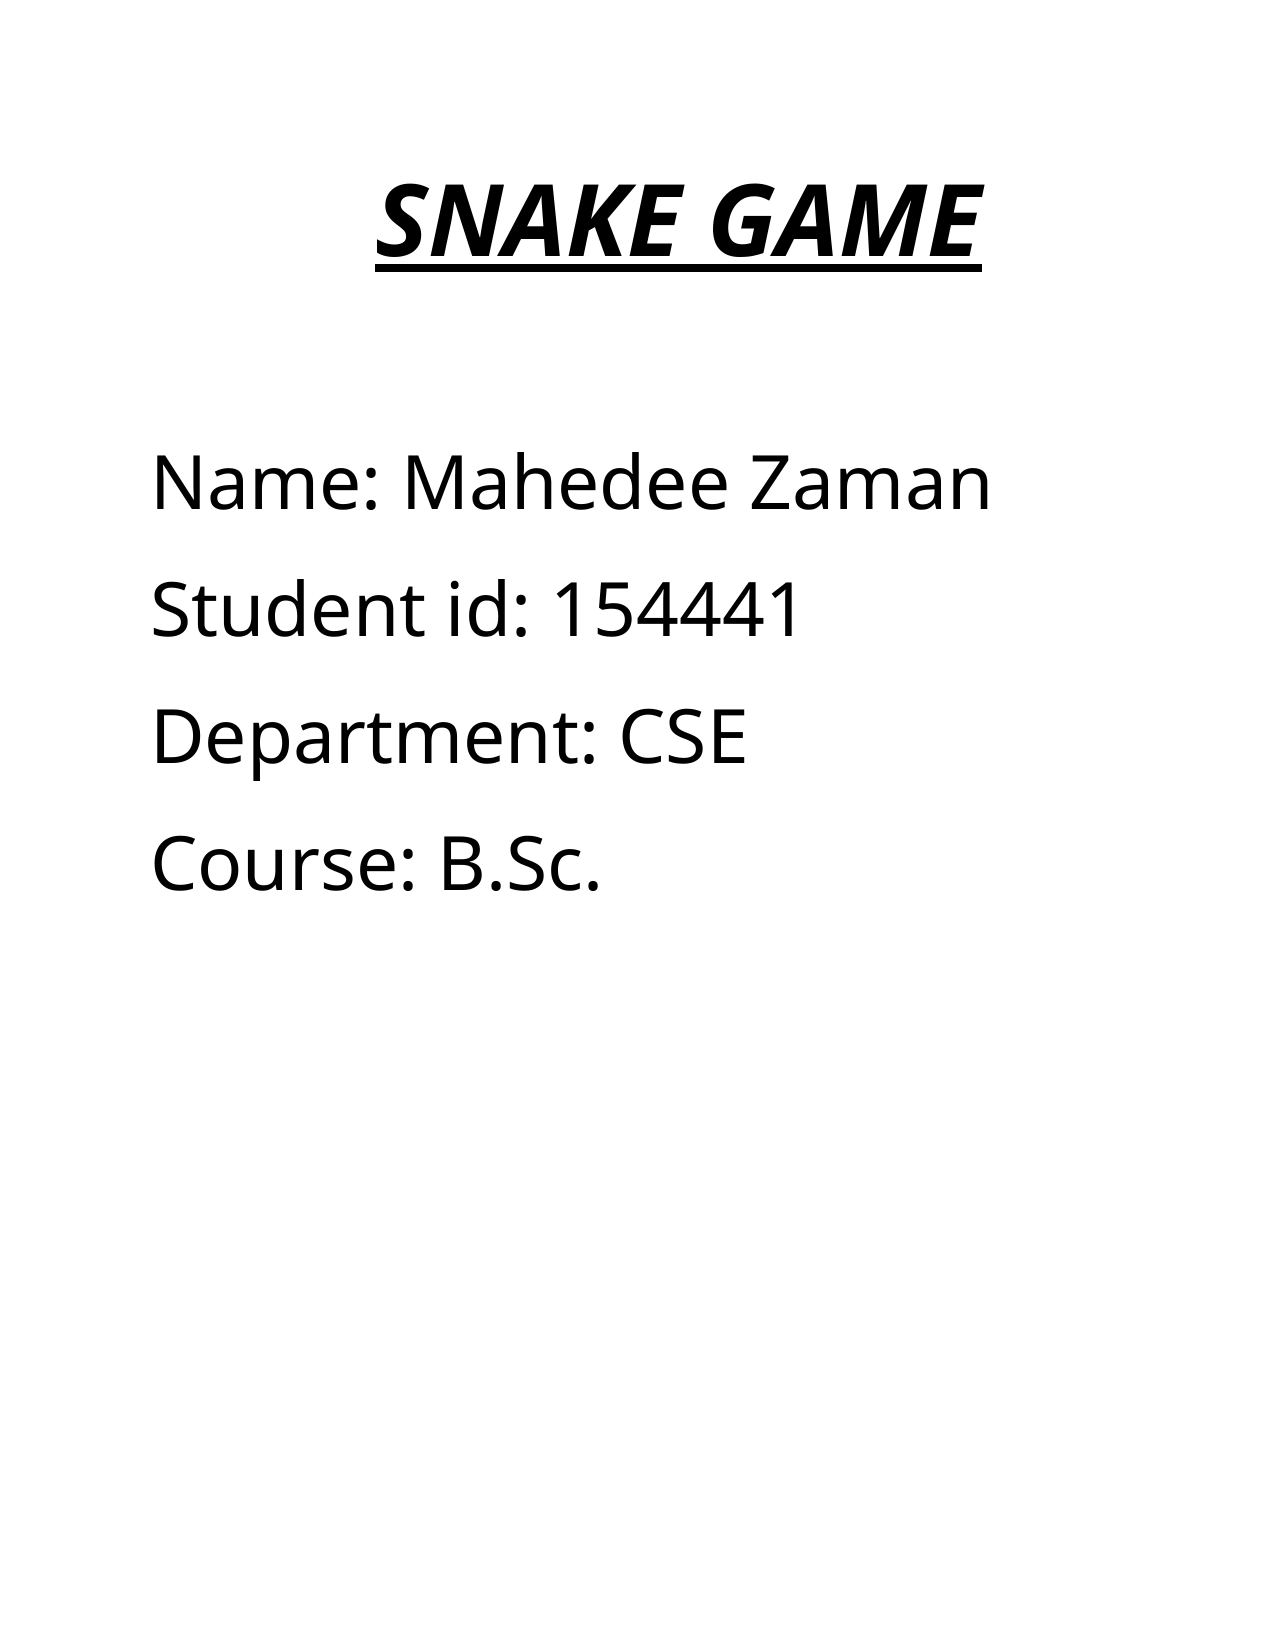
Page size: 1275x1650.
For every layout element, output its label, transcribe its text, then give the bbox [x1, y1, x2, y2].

text Course: B.Sc. [150, 810, 1125, 912]
text Department: CSE [150, 683, 1125, 785]
text SNAKE GAME [300, 150, 1125, 286]
text Student id: 154441 [150, 556, 1125, 658]
text Name: Mahedee Zaman [150, 429, 1125, 531]
